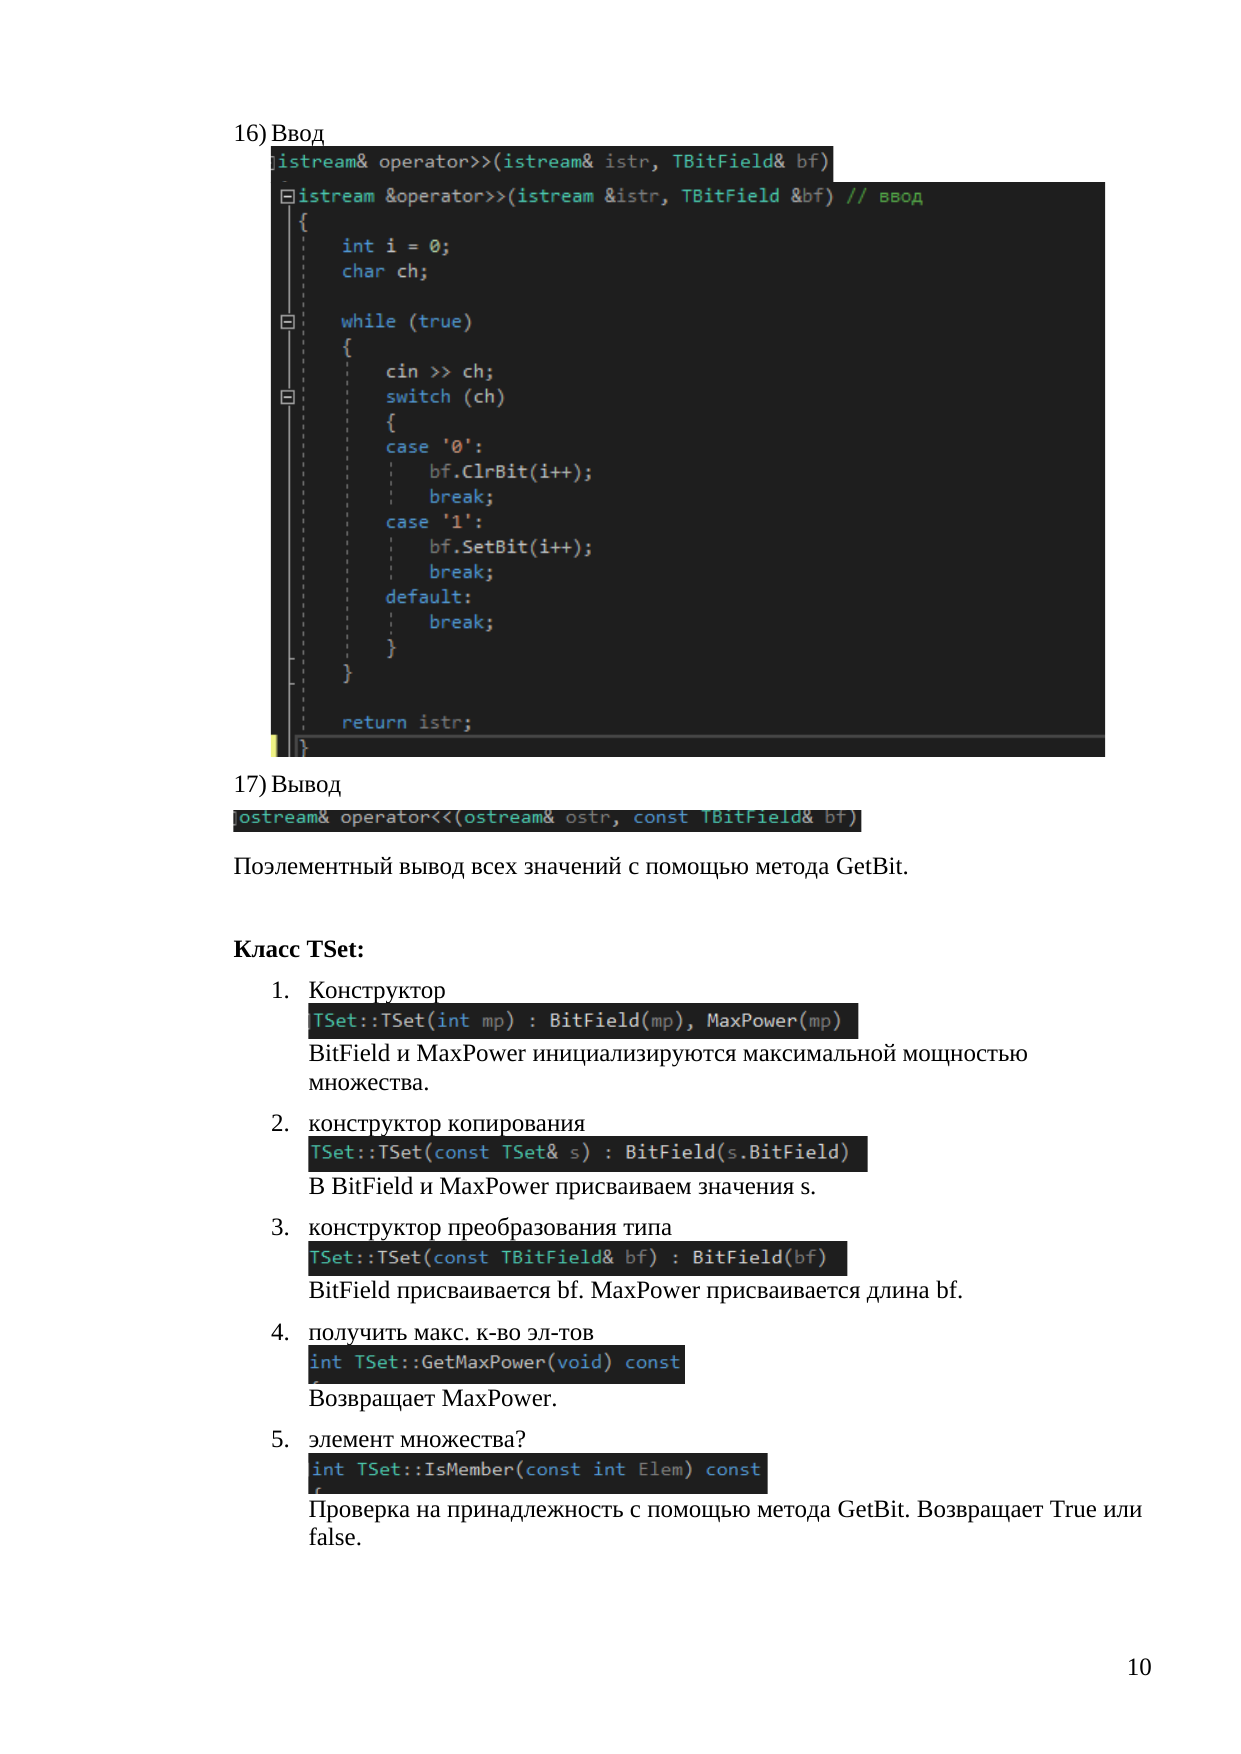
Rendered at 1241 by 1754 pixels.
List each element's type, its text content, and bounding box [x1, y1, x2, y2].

text Поэлементный вывод всех значений с помощью метода GetBit. [177, 851, 1152, 880]
list Конструктор BitField и MaxPower инициализируются максимальной мощностью множества. [271, 975, 1152, 1096]
picture [308, 1453, 768, 1494]
list элемент множества? Проверка на принадлежность с помощью метода GetBit. Возвращает True или false. [271, 1424, 1152, 1551]
picture [308, 1003, 859, 1039]
picture [308, 1345, 685, 1384]
picture [233, 810, 862, 832]
list конструктор преобразования типа BitField присваивается bf. MaxPower присваивается длина bf. [271, 1212, 1152, 1304]
text Класс TSet: [177, 934, 1152, 962]
list Вывод [233, 769, 1152, 797]
list конструктор копирования В BitField и MaxPower присваиваем значения s. [271, 1108, 1152, 1200]
picture [308, 1136, 868, 1172]
picture [308, 1241, 848, 1276]
picture [270, 146, 1106, 757]
list получить макс. к-во эл-тов Возвращает MaxPower. [271, 1317, 1152, 1412]
